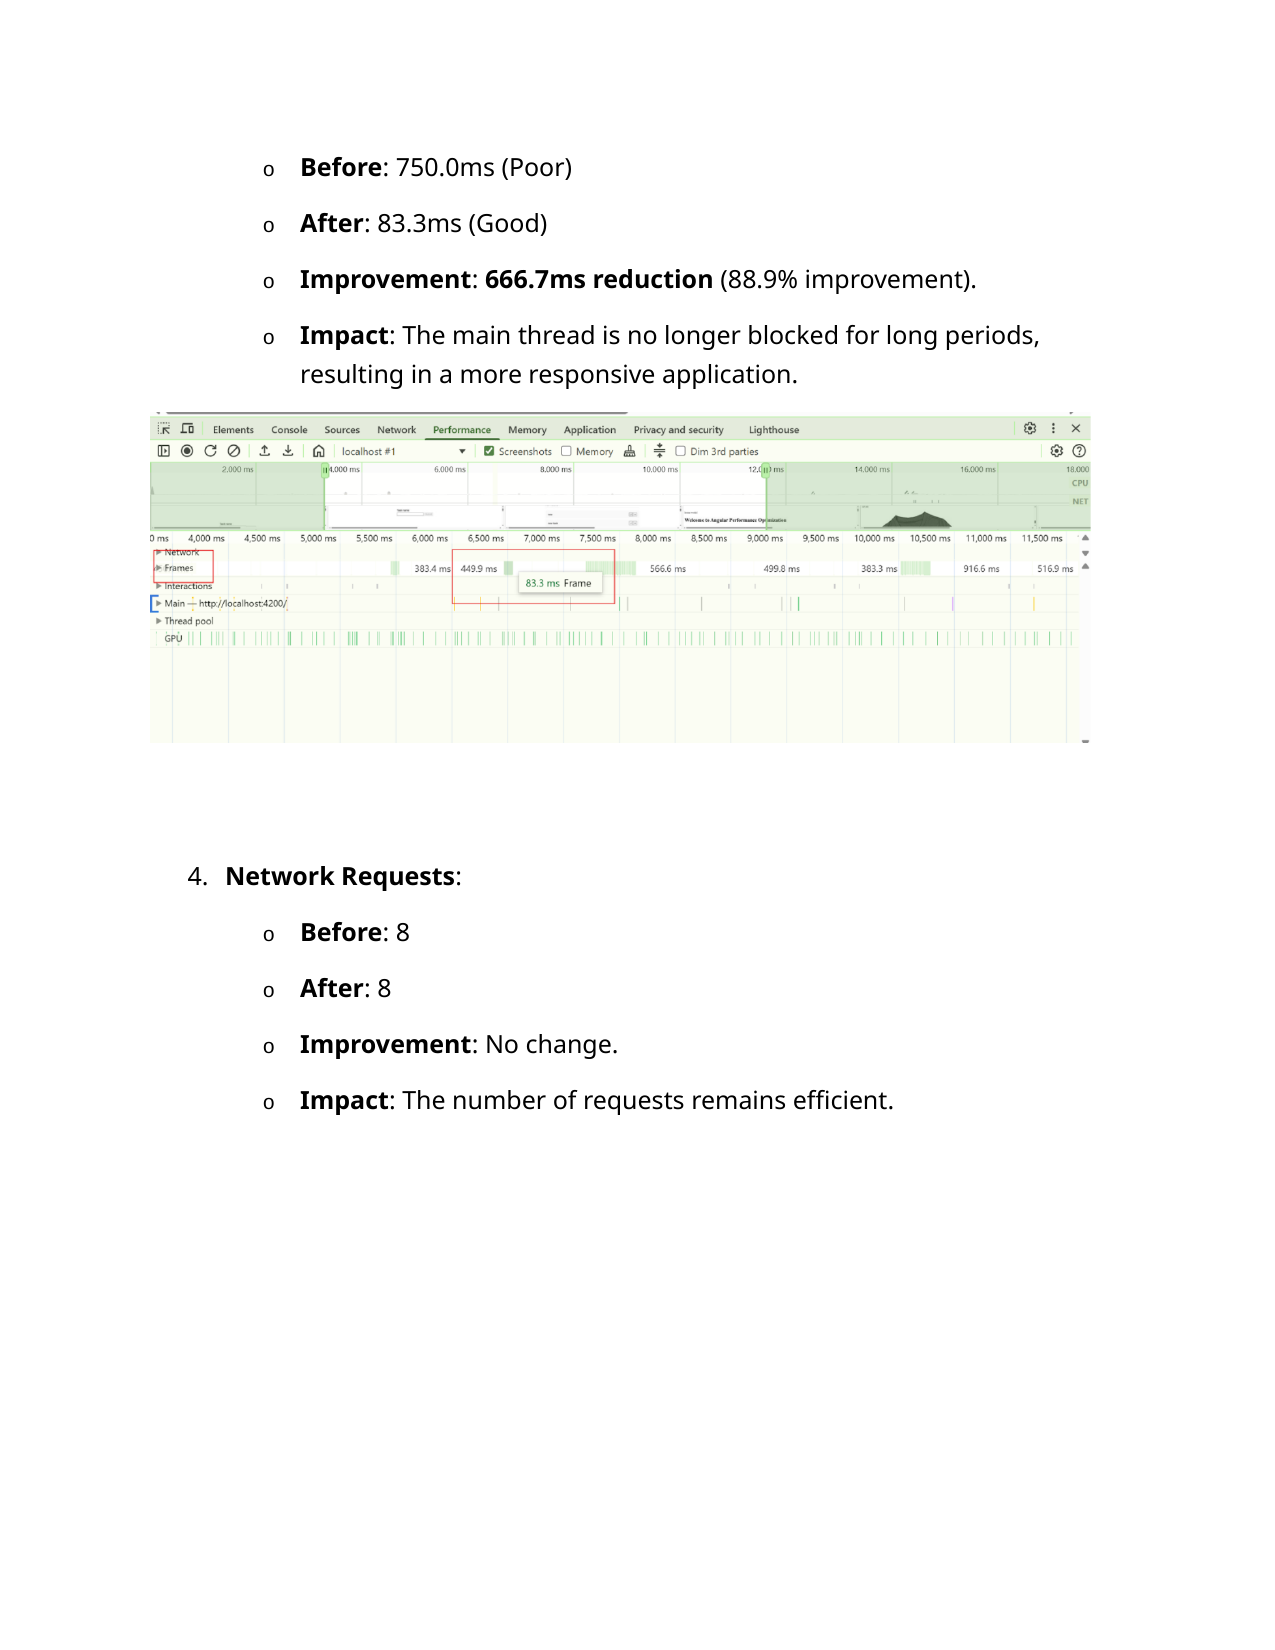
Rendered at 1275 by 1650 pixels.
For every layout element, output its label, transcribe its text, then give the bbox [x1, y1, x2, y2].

list Before: 8 [262, 915, 1125, 949]
list Improvement: No change. [262, 1026, 1125, 1061]
list After: 8 [262, 971, 1125, 1005]
list Impact: The main thread is no longer blocked for long periods, resulting in a more responsive application. [262, 317, 1125, 391]
list Impact: The number of requests remains efficient. [262, 1082, 1125, 1116]
list Before: 750.0ms (Poor) [262, 150, 1125, 184]
picture [150, 412, 1091, 743]
list Improvement: 666.7ms reduction (88.9% improvement). [262, 262, 1125, 296]
list Network Requests: [187, 859, 1125, 893]
list After: 83.3ms (Good) [262, 206, 1125, 240]
